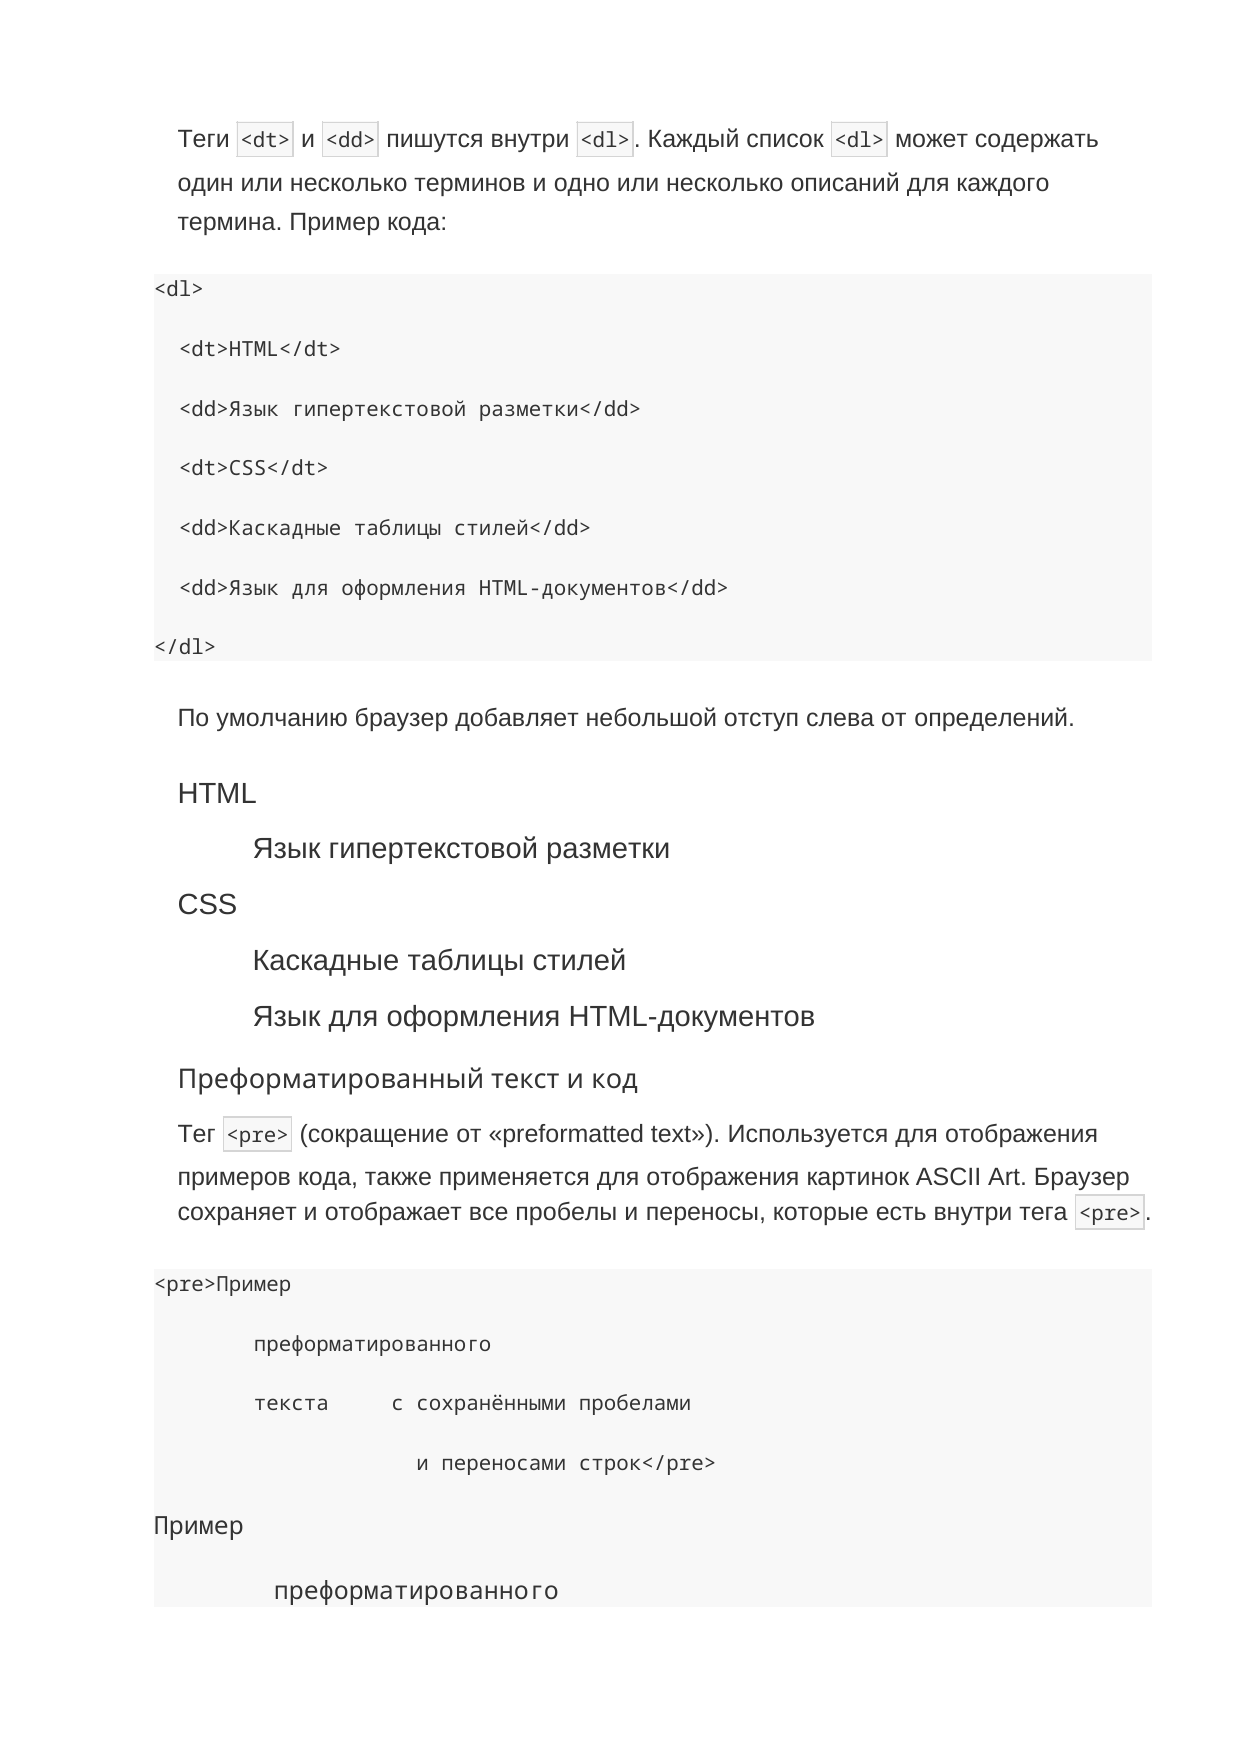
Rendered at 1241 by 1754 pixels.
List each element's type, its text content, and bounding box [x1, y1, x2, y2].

text преформатированного [154, 1329, 1152, 1357]
text </dl> [154, 632, 1152, 661]
text <dt>CSS</dt> [154, 453, 1152, 482]
text По умолчанию браузер добавляет небольшой отступ слева от определений. [177, 692, 1152, 731]
text Язык гипертекстовой разметки [252, 826, 1152, 865]
text <dd>Язык для оформления HTML-документов</dd> [154, 573, 1152, 601]
text <dl> [154, 274, 1152, 303]
text Пример [154, 1508, 1152, 1542]
text Тег <pre> (сокращение от «preformatted text»). Используется для отображения примеров кода, также применяется для отображения картинок ASCII Art. Браузер сохраняет и отображает все пробелы и переносы, которые есть внутри тега <pre>. [177, 1113, 1152, 1230]
text текста с сохранёнными пробелами [154, 1388, 1152, 1417]
text преформатированного [154, 1573, 1152, 1607]
text <dd>Каскадные таблицы стилей</dd> [154, 513, 1152, 542]
text CSS [177, 882, 1152, 921]
text Каскадные таблицы стилей [252, 937, 1152, 977]
text Язык для оформления HTML-документов [252, 993, 1152, 1032]
text HTML [177, 770, 1152, 809]
text <dt>HTML</dt> [154, 334, 1152, 362]
text и переносами строк</pre> [154, 1448, 1152, 1476]
text Теги <dt> и <dd> пишутся внутри <dl>. Каждый список <dl> может содержать один или несколько терминов и одно или несколько описаний для каждого термина. Пример кода: [177, 118, 1152, 235]
text <dd>Язык гипертекстовой разметки</dd> [154, 394, 1152, 422]
text <pre>Пример [154, 1269, 1152, 1297]
subtitle Преформатированный текст и код [177, 1049, 1152, 1096]
